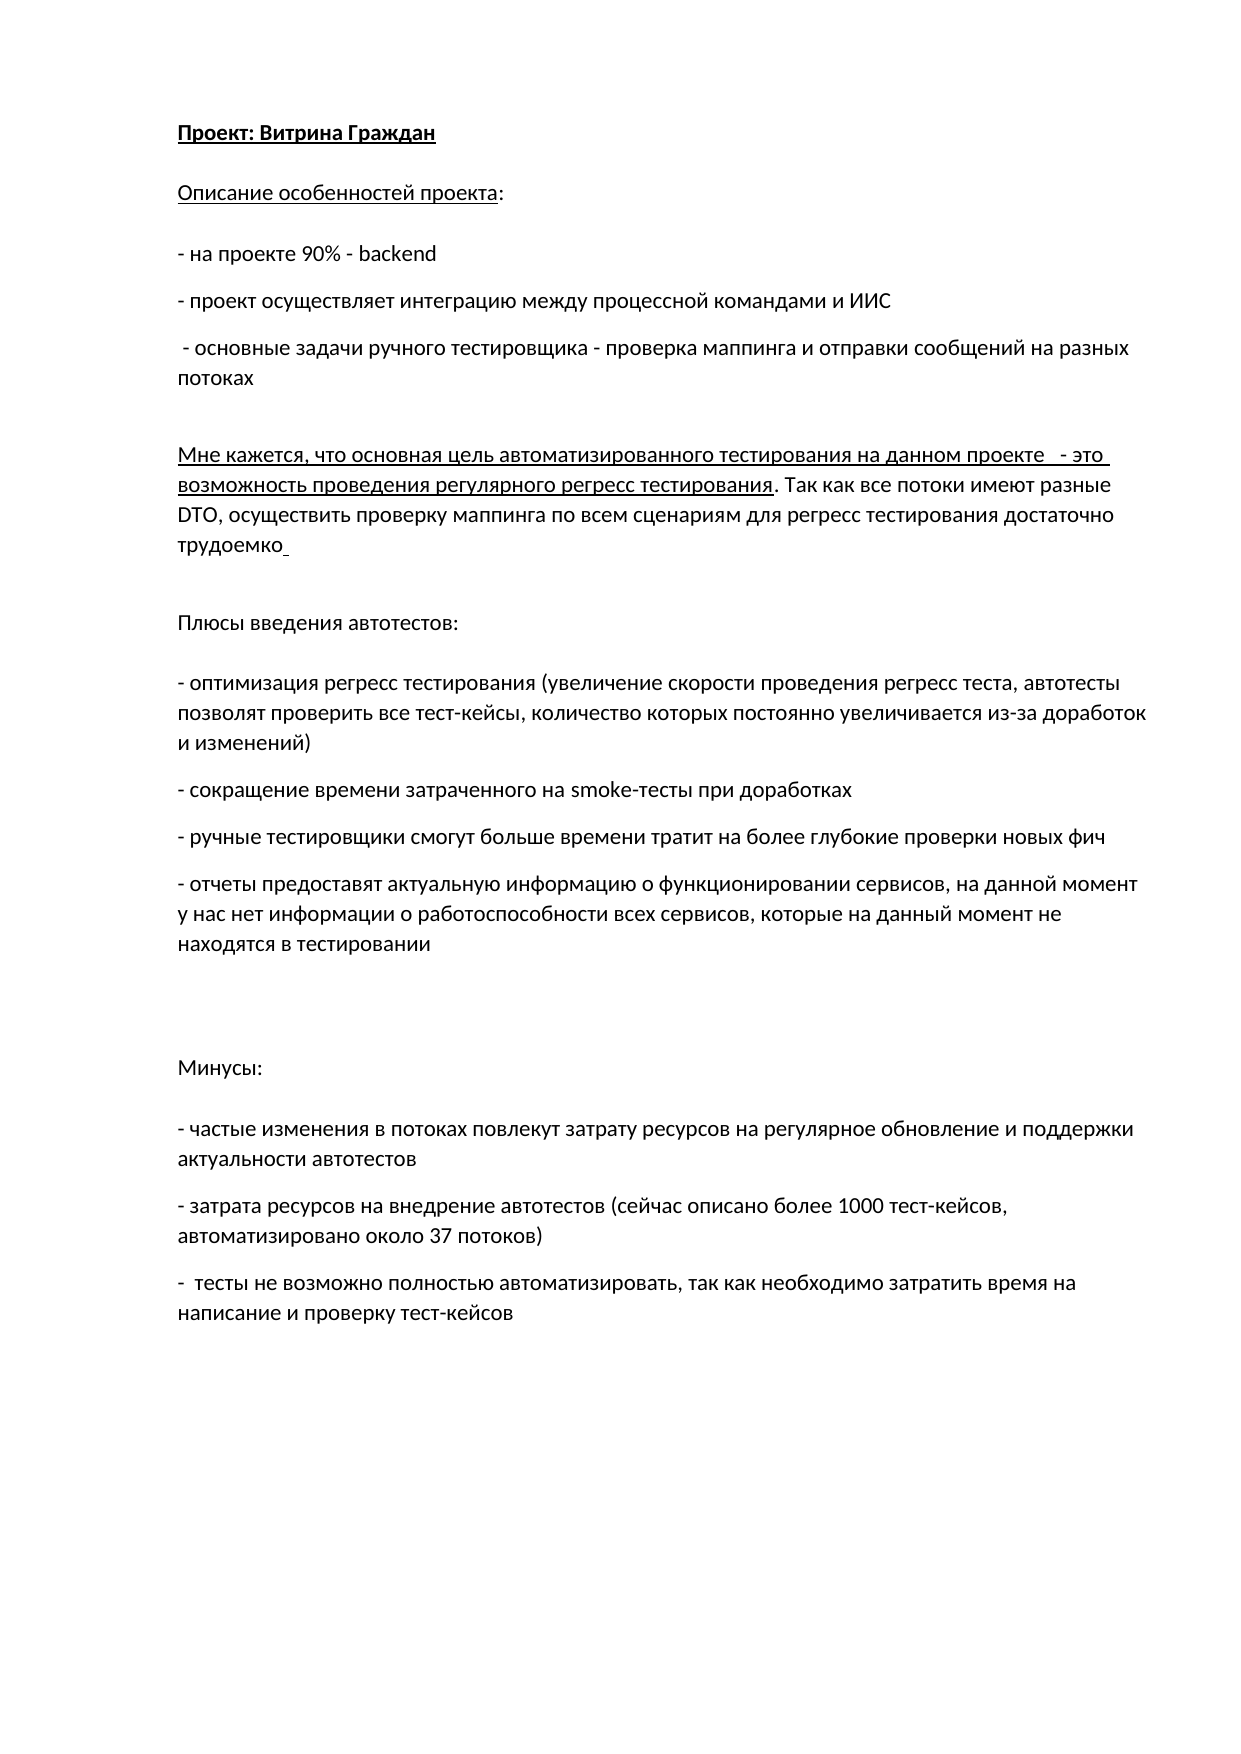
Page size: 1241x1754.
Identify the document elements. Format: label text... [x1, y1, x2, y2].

text - тесты не возможно полностью автоматизировать, так как необходимо затратить время на написание и проверку тест-кейсов [177, 1268, 1152, 1326]
text - отчеты предоставят актуальную информацию о функционировании сервисов, на данной момент у нас нет информации о работоспособности всех сервисов, которые на данный момент не находятся в тестировании [177, 869, 1152, 988]
text - ручные тестировщики смогут больше времени тратит на более глубокие проверки новых фич [177, 822, 1152, 850]
text Плюсы введения автотестов: - оптимизация регресс тестирования (увеличение скорости проведения регресс теста, автотесты позволят проверить все тест-кейсы, количество которых постоянно увеличивается из-за доработок и изменений) [177, 608, 1152, 757]
text Минусы: - частые изменения в потоках повлекут затрату ресурсов на регулярное обновление и поддержки актуальности автотестов [177, 1053, 1152, 1172]
text - основные задачи ручного тестировщика - проверка маппинга и отправки сообщений на разных потоках [177, 333, 1152, 391]
text - проект осуществляет интеграцию между процессной командами и ИИС [177, 286, 1152, 314]
text Мне кажется, что основная цель автоматизированного тестирования на данном проекте - это возможность проведения регулярного регресс тестирования. Так как все потоки имеют разные DTO, осуществить проверку маппинга по всем сценариям для регресс тестирования достаточно трудоемко [177, 410, 1152, 589]
text Проект: Витрина Граждан Описание особенностей проекта: - на проекте 90% - backend [177, 118, 1152, 267]
text - затрата ресурсов на внедрение автотестов (сейчас описано более 1000 тест-кейсов, автоматизировано около 37 потоков) [177, 1191, 1152, 1249]
text - сокращение времени затраченного на smoke-тесты при доработках [177, 775, 1152, 803]
